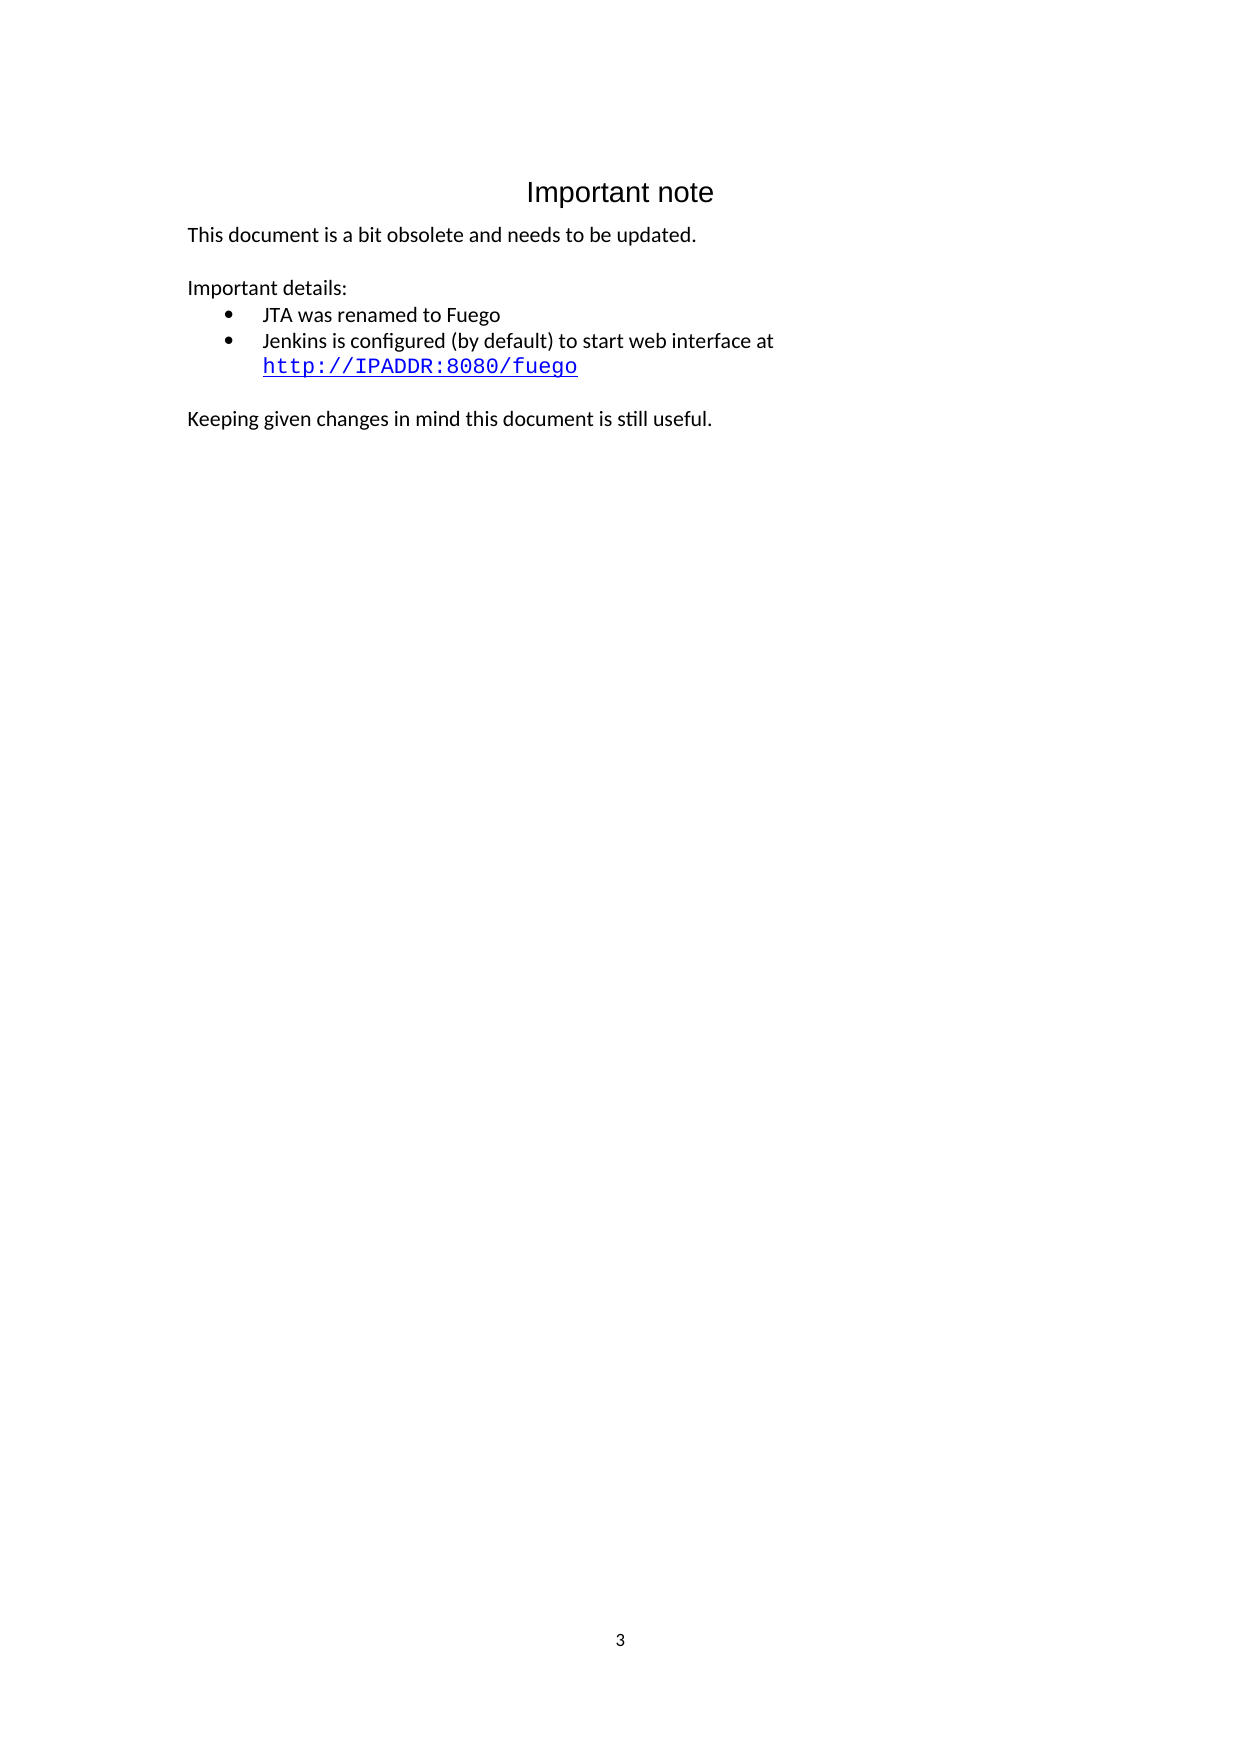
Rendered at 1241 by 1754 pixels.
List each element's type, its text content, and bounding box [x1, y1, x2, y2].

text This document is a bit obsolete and needs to be updated. [187, 221, 1053, 248]
text Keeping given changes in mind this document is still useful. [187, 405, 1053, 432]
list Jenkins is configured (by default) to start web interface at http://IPADDR:8080/fuego [225, 328, 1053, 380]
subtitle Important note [187, 175, 1053, 208]
list JTA was renamed to Fuego [225, 301, 1053, 328]
text Important details: [187, 274, 1053, 301]
